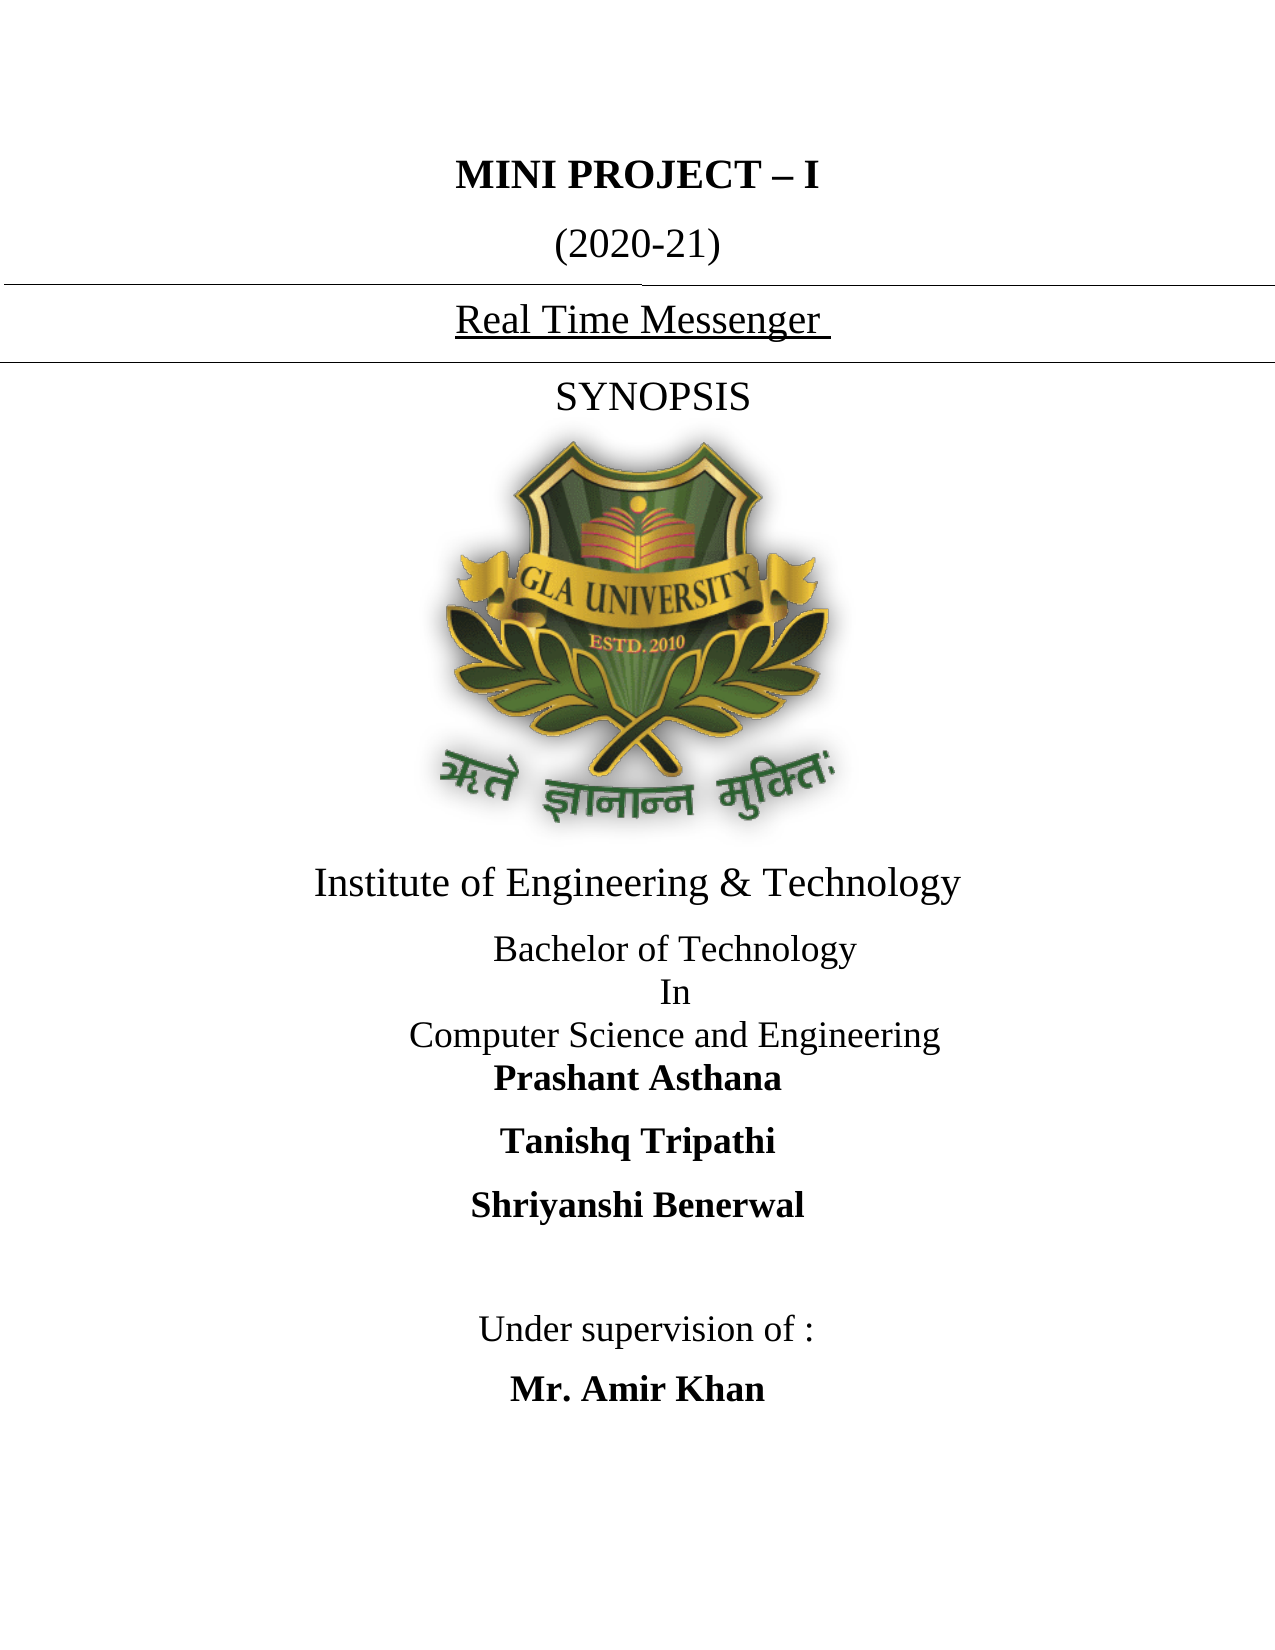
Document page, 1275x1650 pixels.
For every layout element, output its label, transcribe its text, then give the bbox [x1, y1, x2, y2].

text Shriyanshi Benerwal [150, 1182, 1125, 1225]
text In [225, 969, 1125, 1012]
text Prashant Asthana [150, 1056, 1125, 1099]
text MINI PROJECT – I [150, 150, 1125, 198]
text Institute of Engineering & Technology [150, 858, 1125, 906]
text Bachelor of Technology [225, 926, 1125, 969]
text Under supervision of : [150, 1307, 1125, 1350]
picture [440, 441, 835, 823]
text Computer Science and Engineering [225, 1012, 1125, 1056]
text (2020-21) [150, 218, 1125, 266]
text Real Time Messenger [150, 295, 1125, 343]
text Mr. Amir Khan [150, 1366, 1125, 1409]
text Tanishq Tripathi [150, 1119, 1125, 1162]
text SYNOPSIS [150, 372, 1125, 419]
